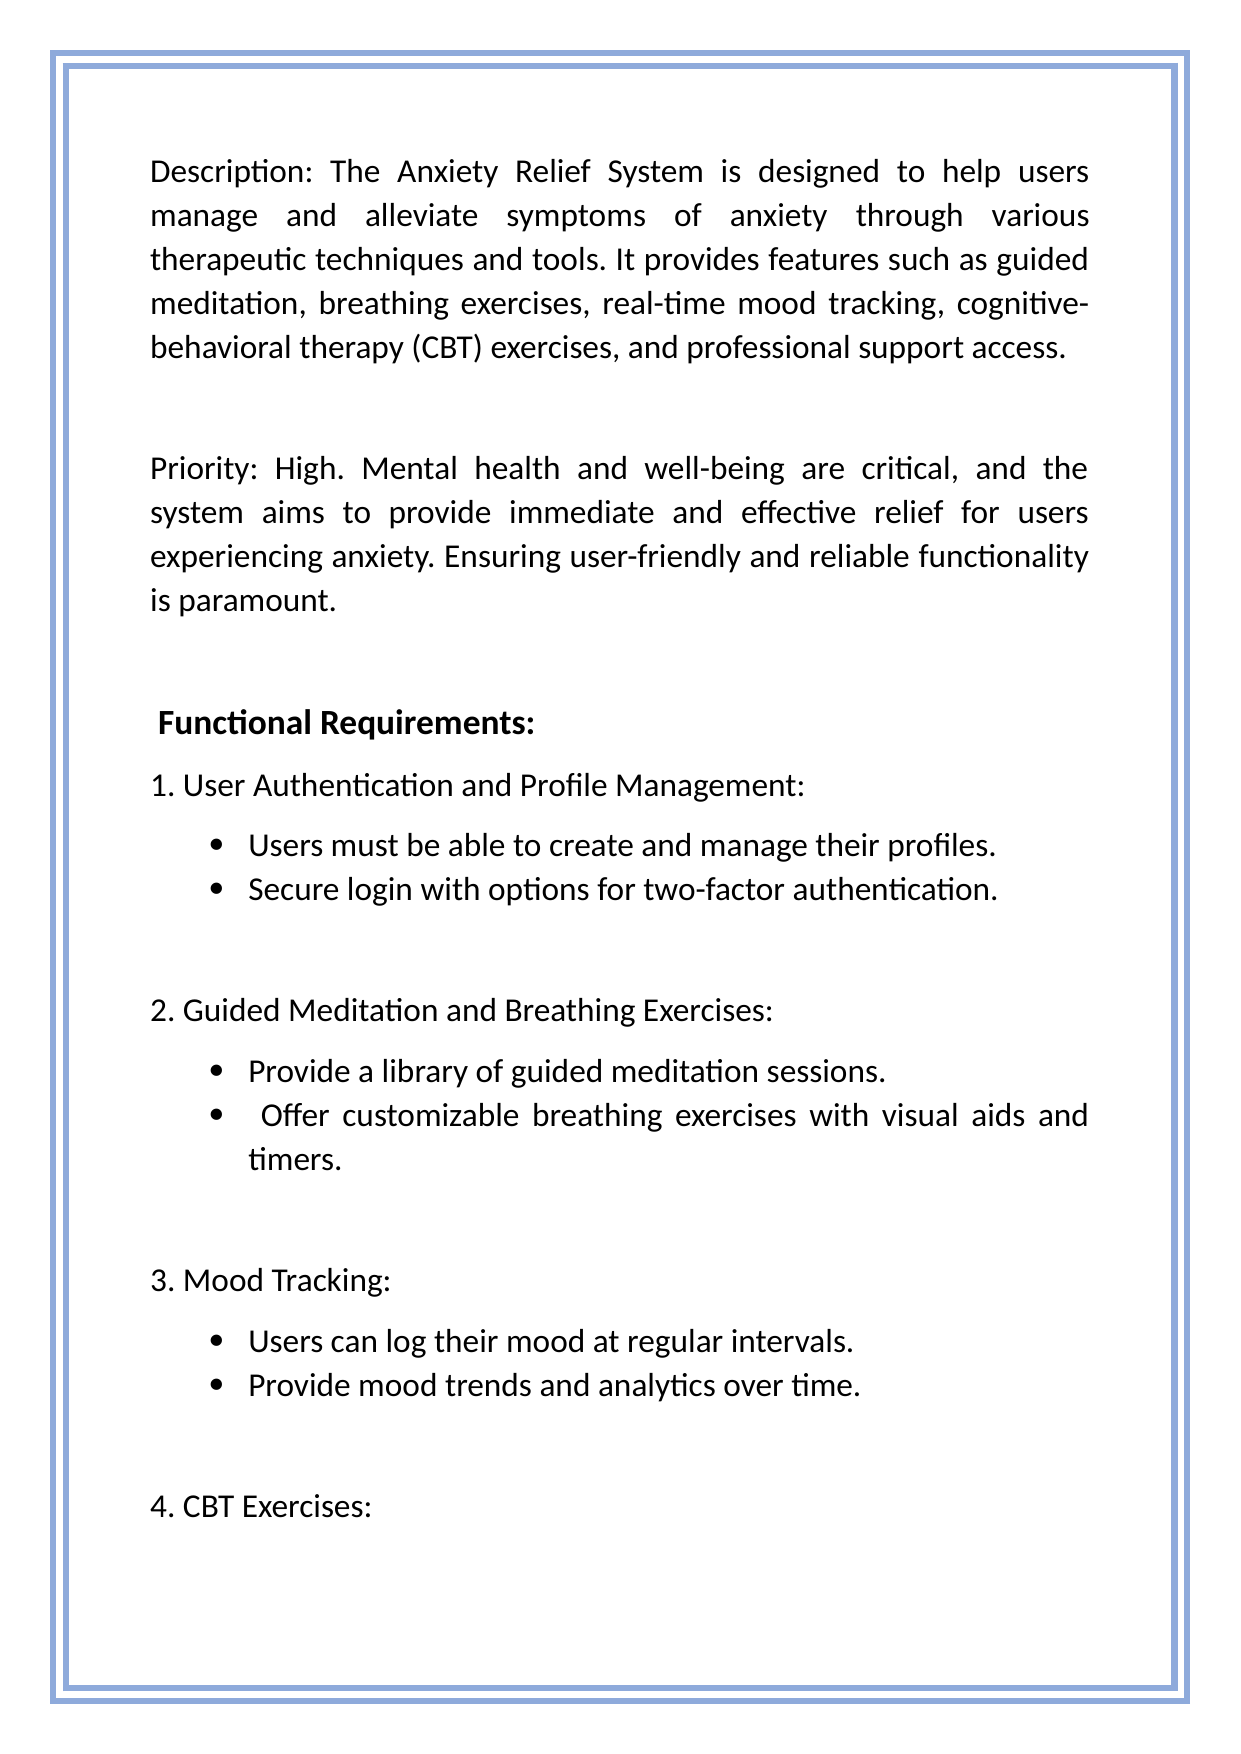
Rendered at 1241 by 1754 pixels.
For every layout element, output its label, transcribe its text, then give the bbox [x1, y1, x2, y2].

text 1. User Authentication and Profile Management: [150, 763, 1090, 804]
list Users must be able to create and manage their profiles. [211, 824, 1090, 865]
text Priority: High. Mental health and well-being are critical, and the system aims to provide immediate and effective relief for users experiencing anxiety. Ensuring user-friendly and reliable functionality is paramount. [150, 447, 1090, 620]
list Users can log their mood at regular intervals. [211, 1320, 1090, 1361]
text Description: The Anxiety Relief System is designed to help users manage and alleviate symptoms of anxiety through various therapeutic techniques and tools. It provides features such as guided meditation, breathing exercises, real-time mood tracking, cognitive-behavioral therapy (CBT) exercises, and professional support access. [150, 150, 1090, 367]
list Offer customizable breathing exercises with visual aids and timers. [211, 1094, 1090, 1179]
text Functional Requirements: [150, 700, 1090, 743]
text 3. Mood Tracking: [150, 1259, 1090, 1300]
list Provide a library of guided meditation sessions. [211, 1050, 1090, 1091]
list Provide mood trends and analytics over time. [211, 1364, 1090, 1404]
list Secure login with options for two-factor authentication. [211, 868, 1090, 909]
text 4. CBT Exercises: [150, 1485, 1090, 1526]
text 2. Guided Meditation and Breathing Exercises: [150, 989, 1090, 1030]
